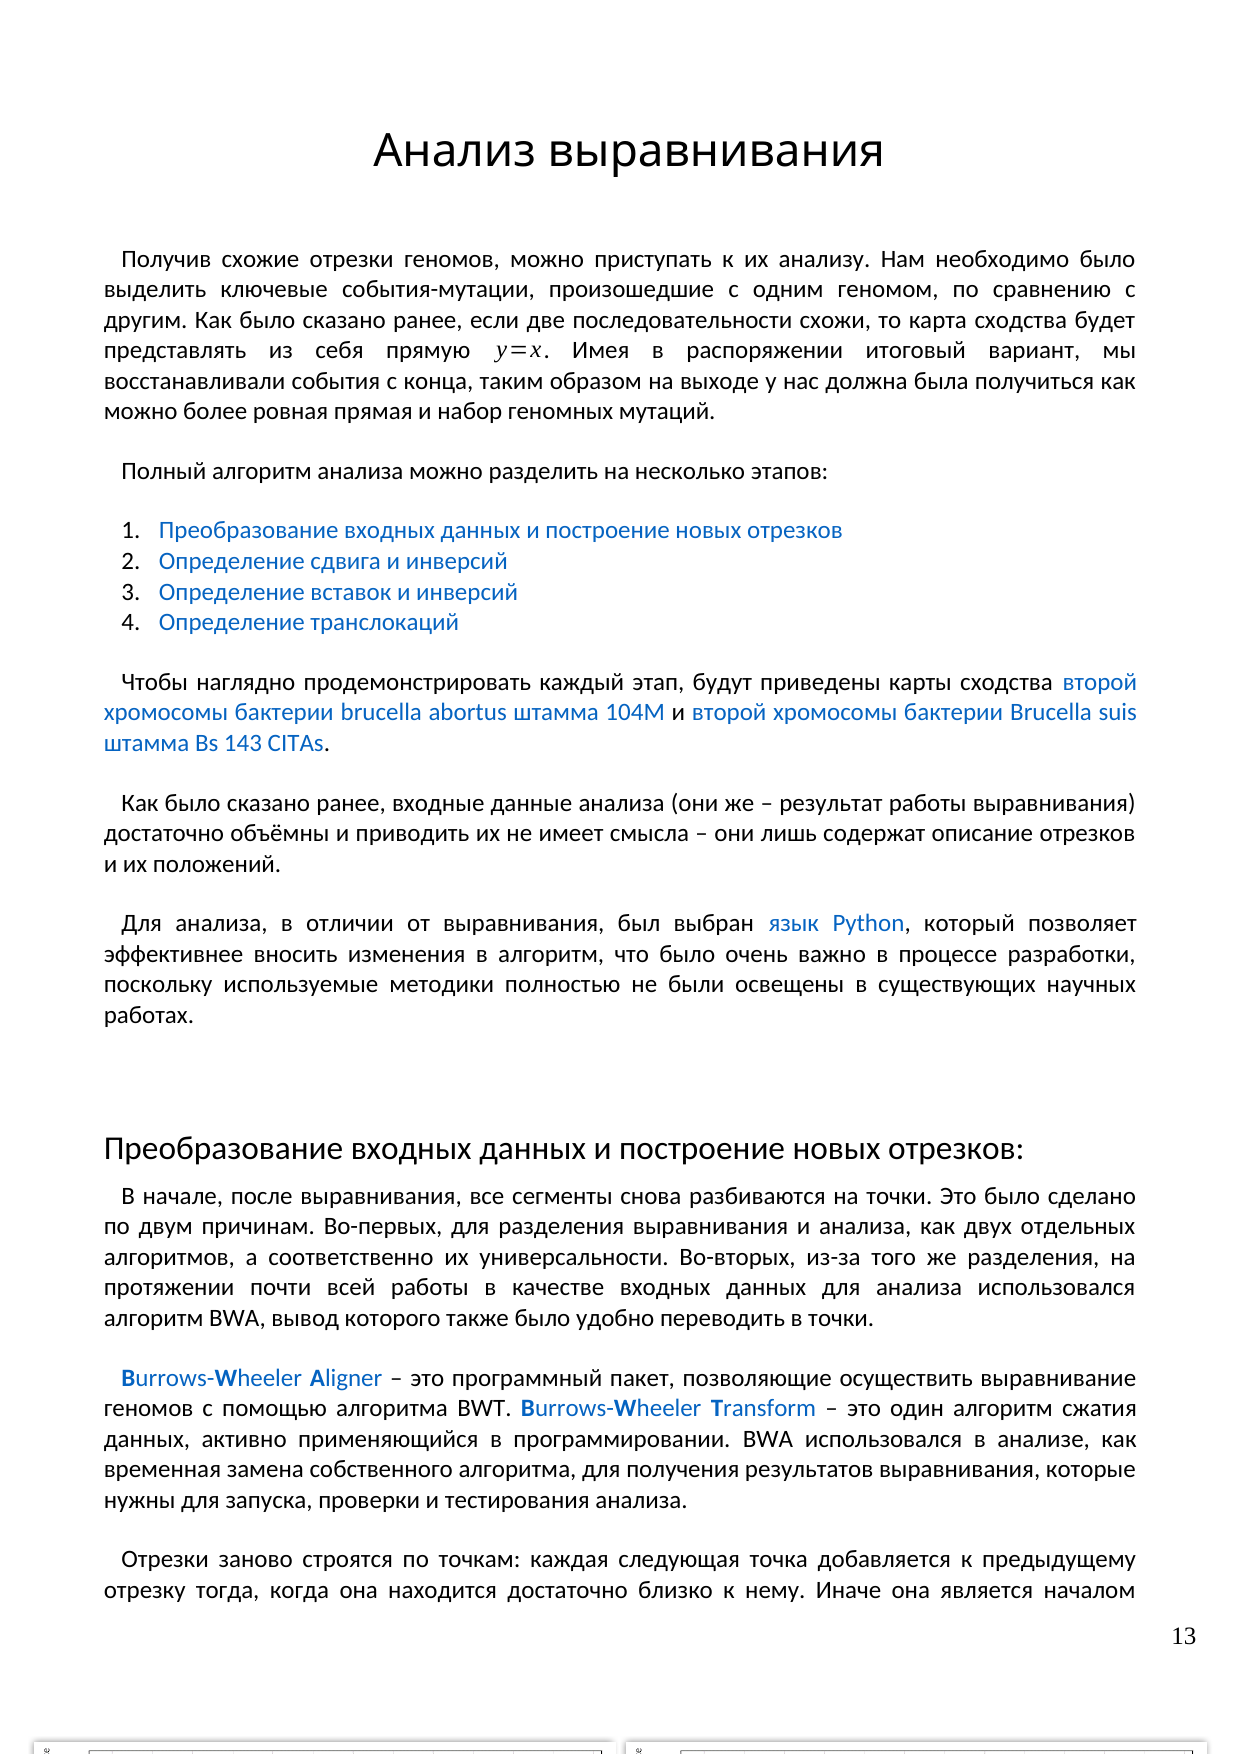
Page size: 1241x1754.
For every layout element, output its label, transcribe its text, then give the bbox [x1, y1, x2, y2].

list Определение вставок и инверсий [121, 576, 1137, 606]
text В начале, после выравнивания, все сегменты снова разбиваются на точки. Это было сделано по двум причинам. Во-первых, для разделения выравнивания и анализа, как двух отдельных алгоритмов, а соответственно их универсальности. Во-вторых, из-за того же разделения, на протяжении почти всей работы в качестве входных данных для анализа использовался алгоритм BWA, вывод которого также было удобно переводить в точки. [103, 1180, 1137, 1332]
picture [626, 1742, 1207, 1754]
text Для анализа, в отличии от выравнивания, был выбран язык Python, который позволяет эффективнее вносить изменения в алгоритм, что было очень важно в процессе разработки, поскольку используемые методики полностью не были освещены в существующих научных работах. [103, 907, 1137, 1029]
picture [34, 1742, 616, 1754]
subtitle Анализ выравнивания [103, 118, 1137, 180]
text Burrows-Wheeler Aligner – это программный пакет, позволяющие осуществить выравнивание геномов с помощью алгоритма BWT. Burrows-Wheeler Transform – это один алгоритм сжатия данных, активно применяющийся в программировании. BWA использовался в анализе, как временная замена собственного алгоритма, для получения результатов выравнивания, которые нужны для запуска, проверки и тестирования анализа. [103, 1362, 1137, 1514]
text Чтобы наглядно продемонстрировать каждый этап, будут приведены карты сходства второй хромосомы бактерии brucella abortus штамма 104М и второй хромосомы бактерии Brucella suis штамма Bs 143 CITAs. [103, 666, 1137, 757]
list Преобразование входных данных и построение новых отрезков [121, 515, 1137, 545]
text Полный алгоритм анализа можно разделить на несколько этапов: [103, 455, 1137, 486]
text Получив схожие отрезки геномов, можно приступать к их анализу. Нам необходимо было выделить ключевые события-мутации, произошедшие с одним геномом, по сравнению с другим. Как было сказано ранее, если две последовательности схожи, то карта сходства будет представлять из себя прямую . Имея в распоряжении итоговый вариант, мы восстанавливали события с конца, таким образом на выходе у нас должна была получиться как можно более ровная прямая и набор геномных мутаций. [103, 243, 1137, 426]
list Определение сдвига и инверсий [121, 545, 1137, 576]
list Определение транслокаций [121, 606, 1137, 637]
subtitle Преобразование входных данных и построение новых отрезков: [103, 1127, 1137, 1167]
text Как было сказано ранее, входные данные анализа (они же – результат работы выравнивания) достаточно объёмны и приводить их не имеет смысла – они лишь содержат описание отрезков и их положений. [103, 787, 1137, 878]
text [103, 1543, 1137, 1604]
